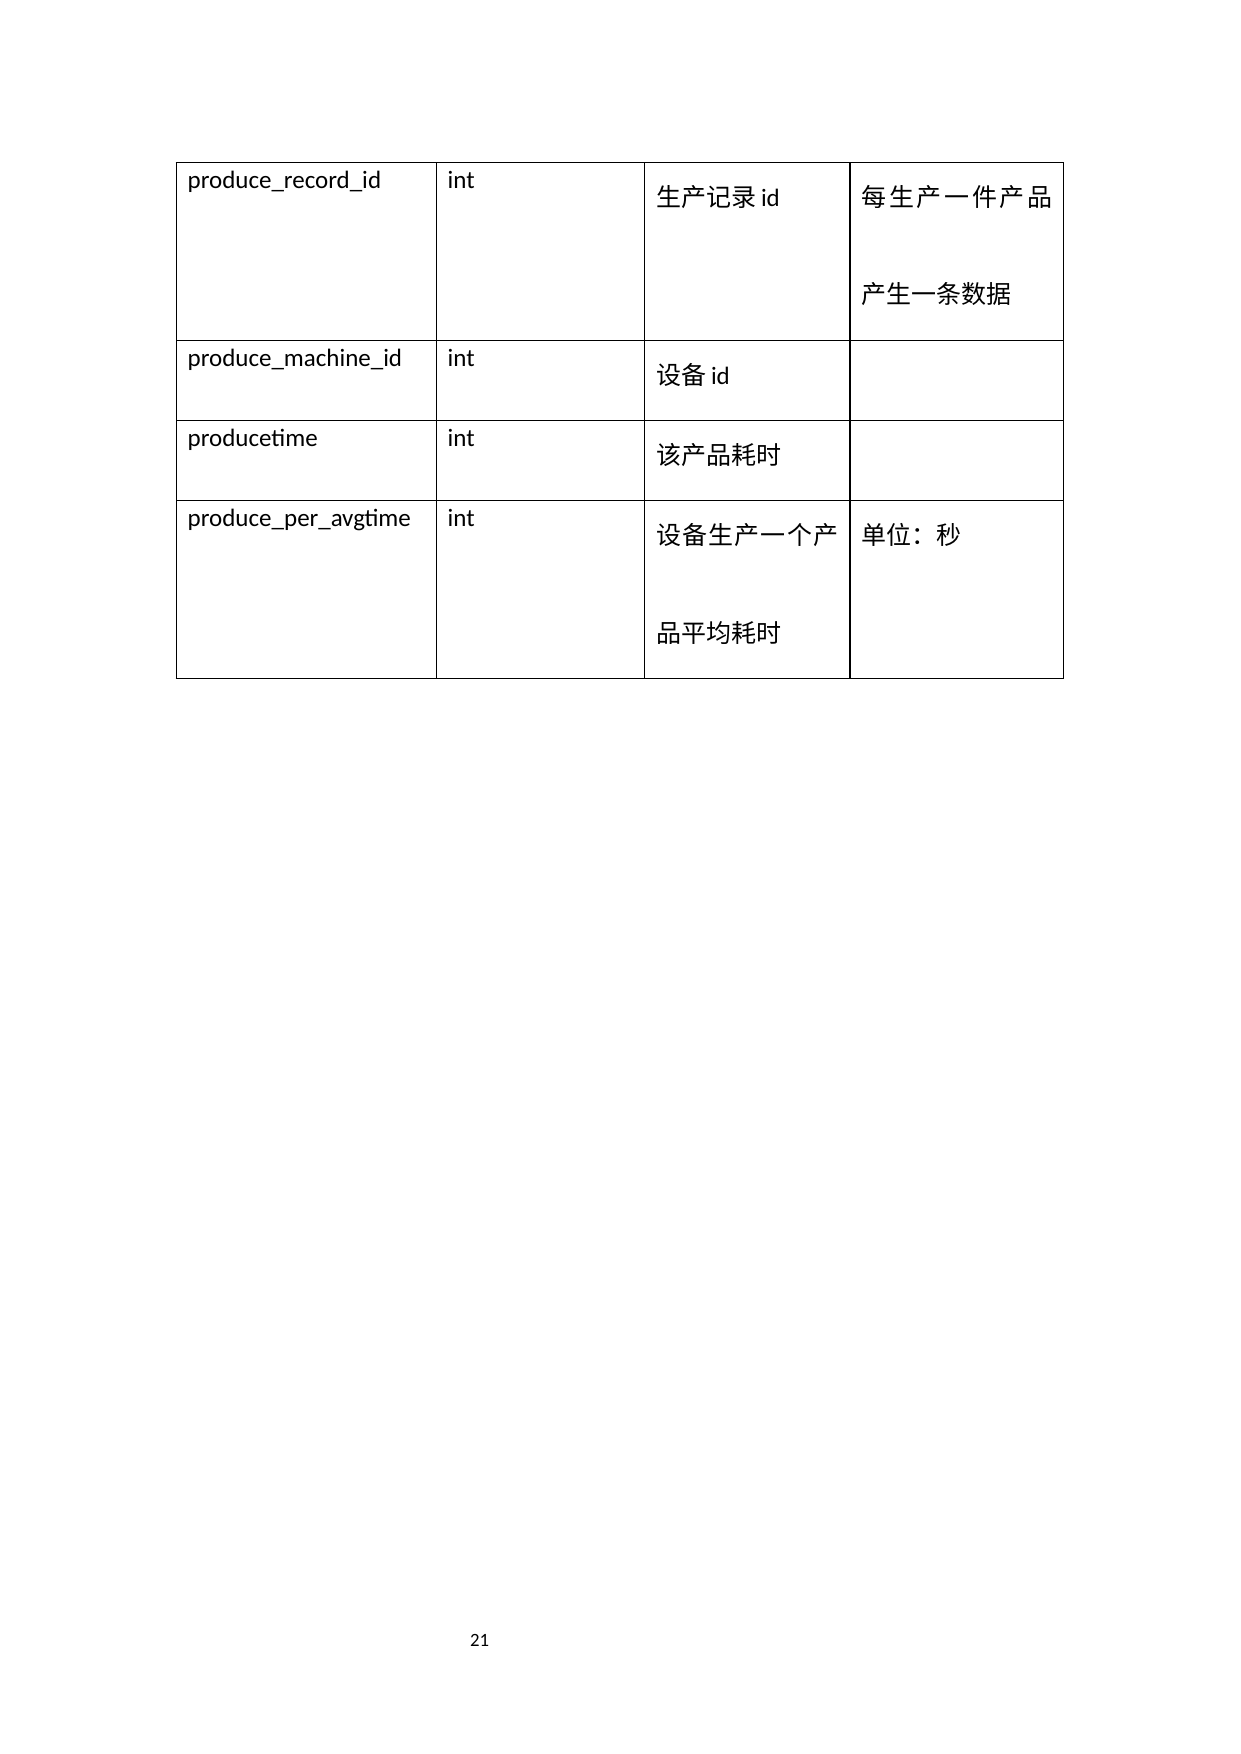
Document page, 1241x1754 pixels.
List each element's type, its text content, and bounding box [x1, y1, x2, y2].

table_cell 单位：秒 [851, 501, 1063, 678]
table_cell produce_record_id [177, 163, 436, 340]
table_cell producetime [177, 421, 436, 500]
table_cell 该产品耗时 [645, 421, 849, 500]
table_cell int [437, 163, 644, 340]
table_cell 生产记录id [645, 163, 849, 340]
table_cell [851, 341, 1063, 420]
table_cell produce_machine_id [177, 341, 436, 420]
table_cell 设备id [645, 341, 849, 420]
table_cell int [437, 341, 644, 420]
table_cell 设备生产一个产品平均耗时 [645, 501, 849, 678]
table_cell int [437, 501, 644, 678]
table_cell 每生产一件产品产生一条数据 [851, 163, 1063, 340]
table_cell [851, 421, 1063, 500]
table_cell produce_per_avgtime [177, 501, 436, 678]
table_cell int [437, 421, 644, 500]
